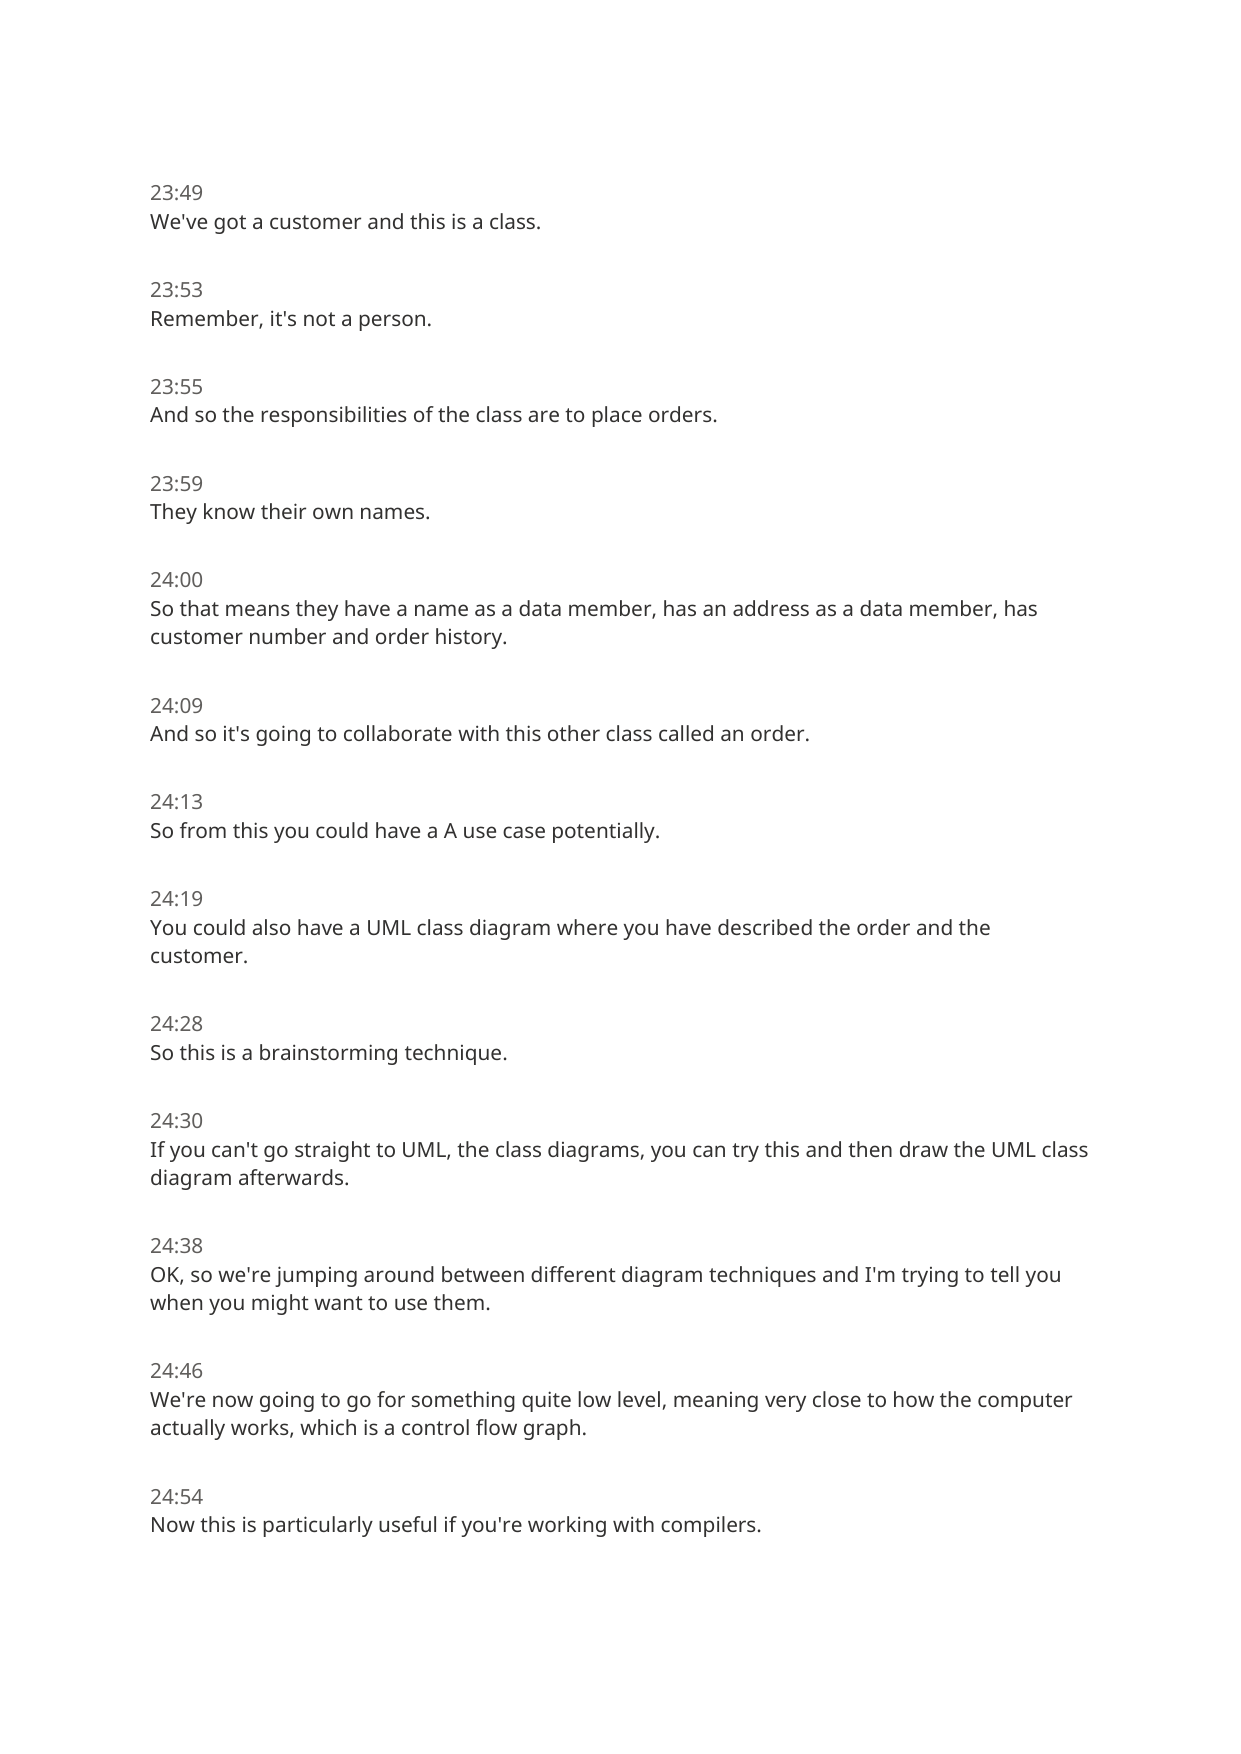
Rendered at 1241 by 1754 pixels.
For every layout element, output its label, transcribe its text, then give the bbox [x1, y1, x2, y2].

text 24:46 We're now going to go for something quite low level, meaning very close to how the computer actually works, which is a control flow graph. [150, 1328, 1090, 1442]
text 24:00 So that means they have a name as a data member, has an address as a data member, has customer number and order history. [150, 537, 1090, 651]
text 24:13 So from this you could have a A use case potentially. [150, 759, 1090, 844]
text 23:53 Remember, it's not a person. [150, 247, 1090, 332]
text 24:09 And so it's going to collaborate with this other class called an order. [150, 662, 1090, 748]
text 23:49 We've got a customer and this is a class. [150, 150, 1090, 235]
text 24:38 OK, so we're jumping around between different diagram techniques and I'm trying to tell you when you might want to use them. [150, 1203, 1090, 1317]
text 23:55 And so the responsibilities of the class are to place orders. [150, 343, 1090, 429]
text 24:30 If you can't go straight to UML, the class diagrams, you can try this and then draw the UML class diagram afterwards. [150, 1078, 1090, 1192]
text 24:19 You could also have a UML class diagram where you have described the order and the customer. [150, 856, 1090, 969]
text 24:28 So this is a brainstorming technique. [150, 981, 1090, 1066]
text 24:54 Now this is particularly useful if you're working with compilers. [150, 1453, 1090, 1539]
text 23:59 They know their own names. [150, 440, 1090, 526]
